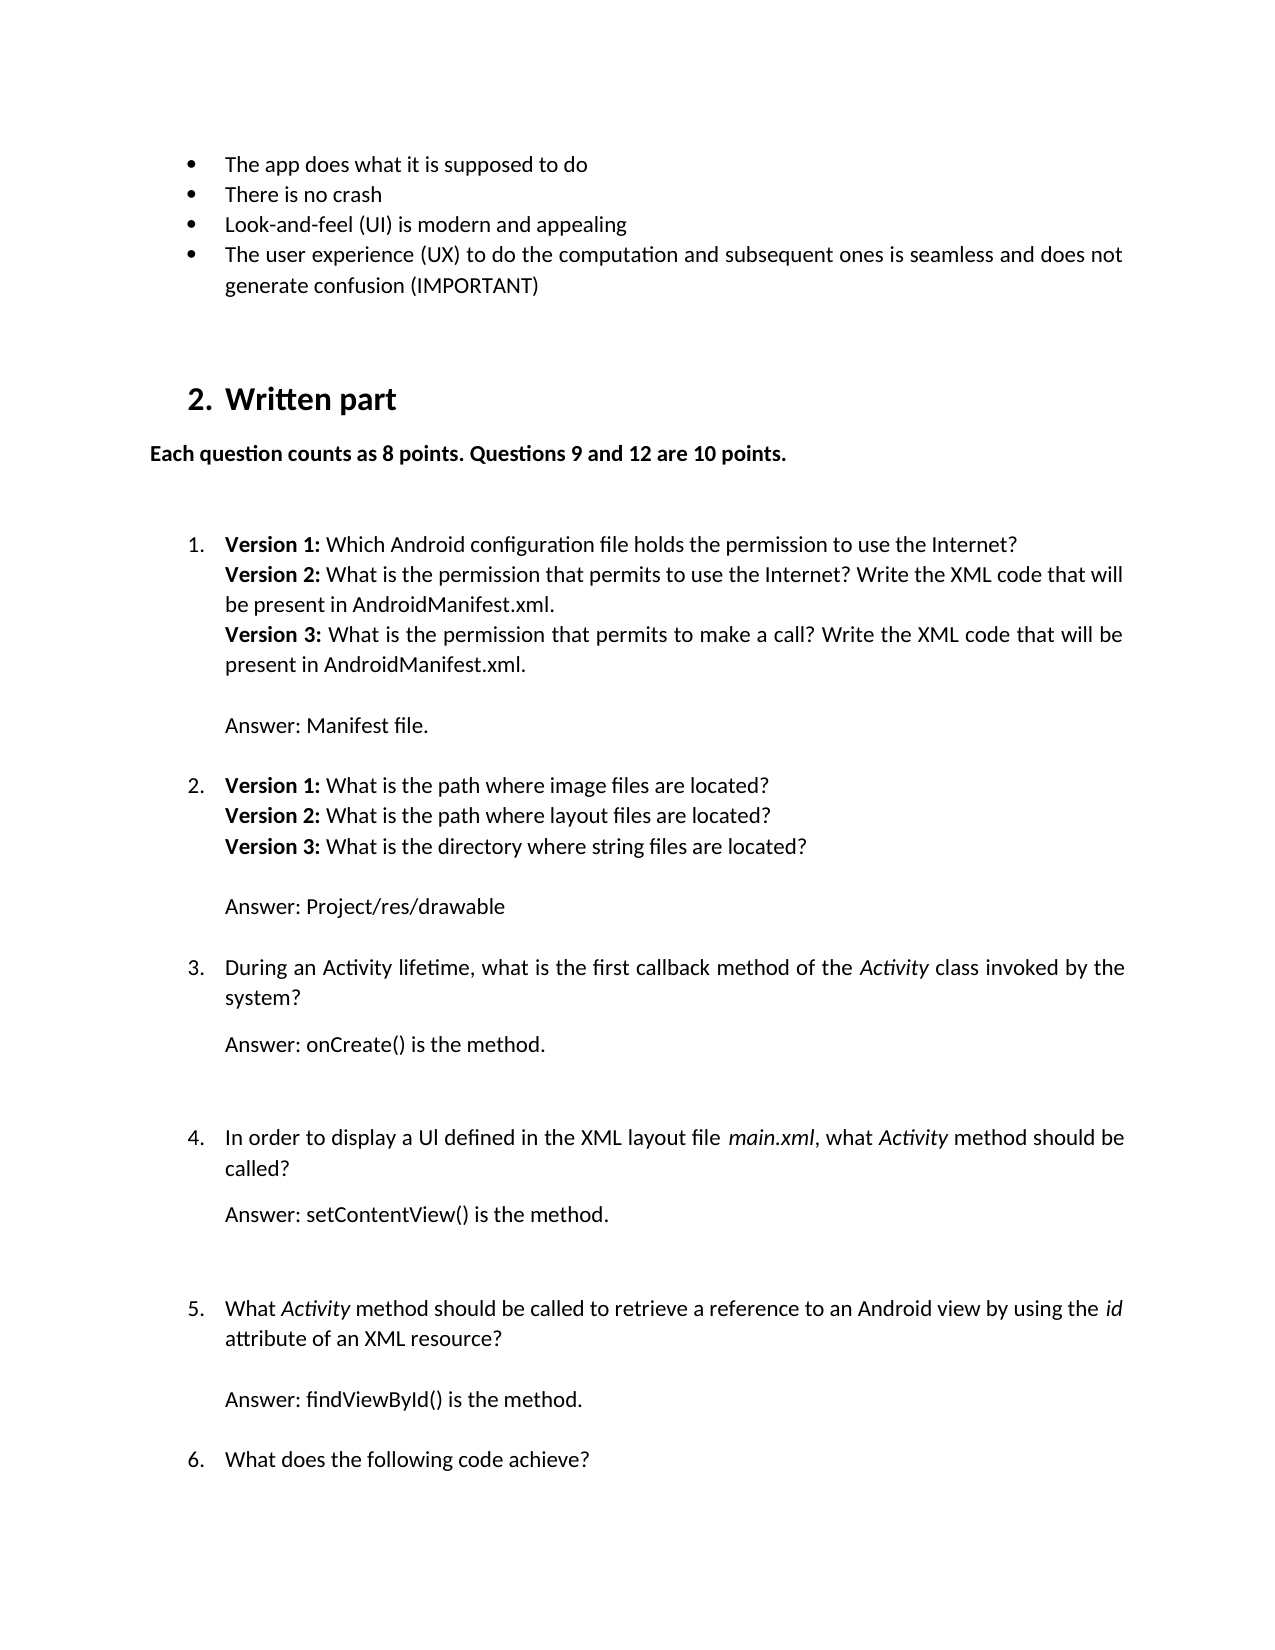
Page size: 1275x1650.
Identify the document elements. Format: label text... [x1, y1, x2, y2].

list Answer: Manifest file. [225, 711, 1125, 739]
list What Activity method should be called to retrieve a reference to an Android view by using the id attribute of an XML resource? [187, 1294, 1125, 1353]
list What does the following code achieve? [187, 1445, 1125, 1473]
list Written part [187, 378, 1125, 419]
list Answer: Project/res/drawable [225, 892, 1125, 920]
list Version 1: What is the path where image files are located? [187, 771, 1125, 799]
text Answer: setContentView() is the method. [225, 1201, 1125, 1229]
list Version 2: What is the permission that permits to use the Internet? Write the XML code that will be present in AndroidManifest.xml. [225, 560, 1125, 618]
list Version 1: Which Android configuration file holds the permission to use the Internet? [187, 530, 1125, 558]
list Version 2: What is the path where layout files are located? [225, 802, 1125, 830]
list Answer: findViewById() is the method. [225, 1385, 1125, 1413]
text Answer: onCreate() is the method. [225, 1030, 1125, 1058]
list Look-and-feel (UI) is modern and appealing [187, 210, 1125, 238]
list The user experience (UX) to do the computation and subsequent ones is seamless and does not generate confusion (IMPORTANT) [187, 241, 1125, 299]
list Version 3: What is the permission that permits to make a call? Write the XML code that will be present in AndroidManifest.xml. [225, 620, 1125, 679]
list The app does what it is supposed to do [187, 150, 1125, 178]
list In order to display a Ul defined in the XML layout file main.xml, what Activity method should be called? [187, 1123, 1125, 1182]
list During an Activity lifetime, what is the first callback method of the Activity class invoked by the system? [187, 953, 1125, 1011]
text Each question counts as 8 points. Questions 9 and 12 are 10 points. [150, 439, 1125, 467]
list There is no crash [187, 180, 1125, 208]
list Version 3: What is the directory where string files are located? [225, 832, 1125, 860]
